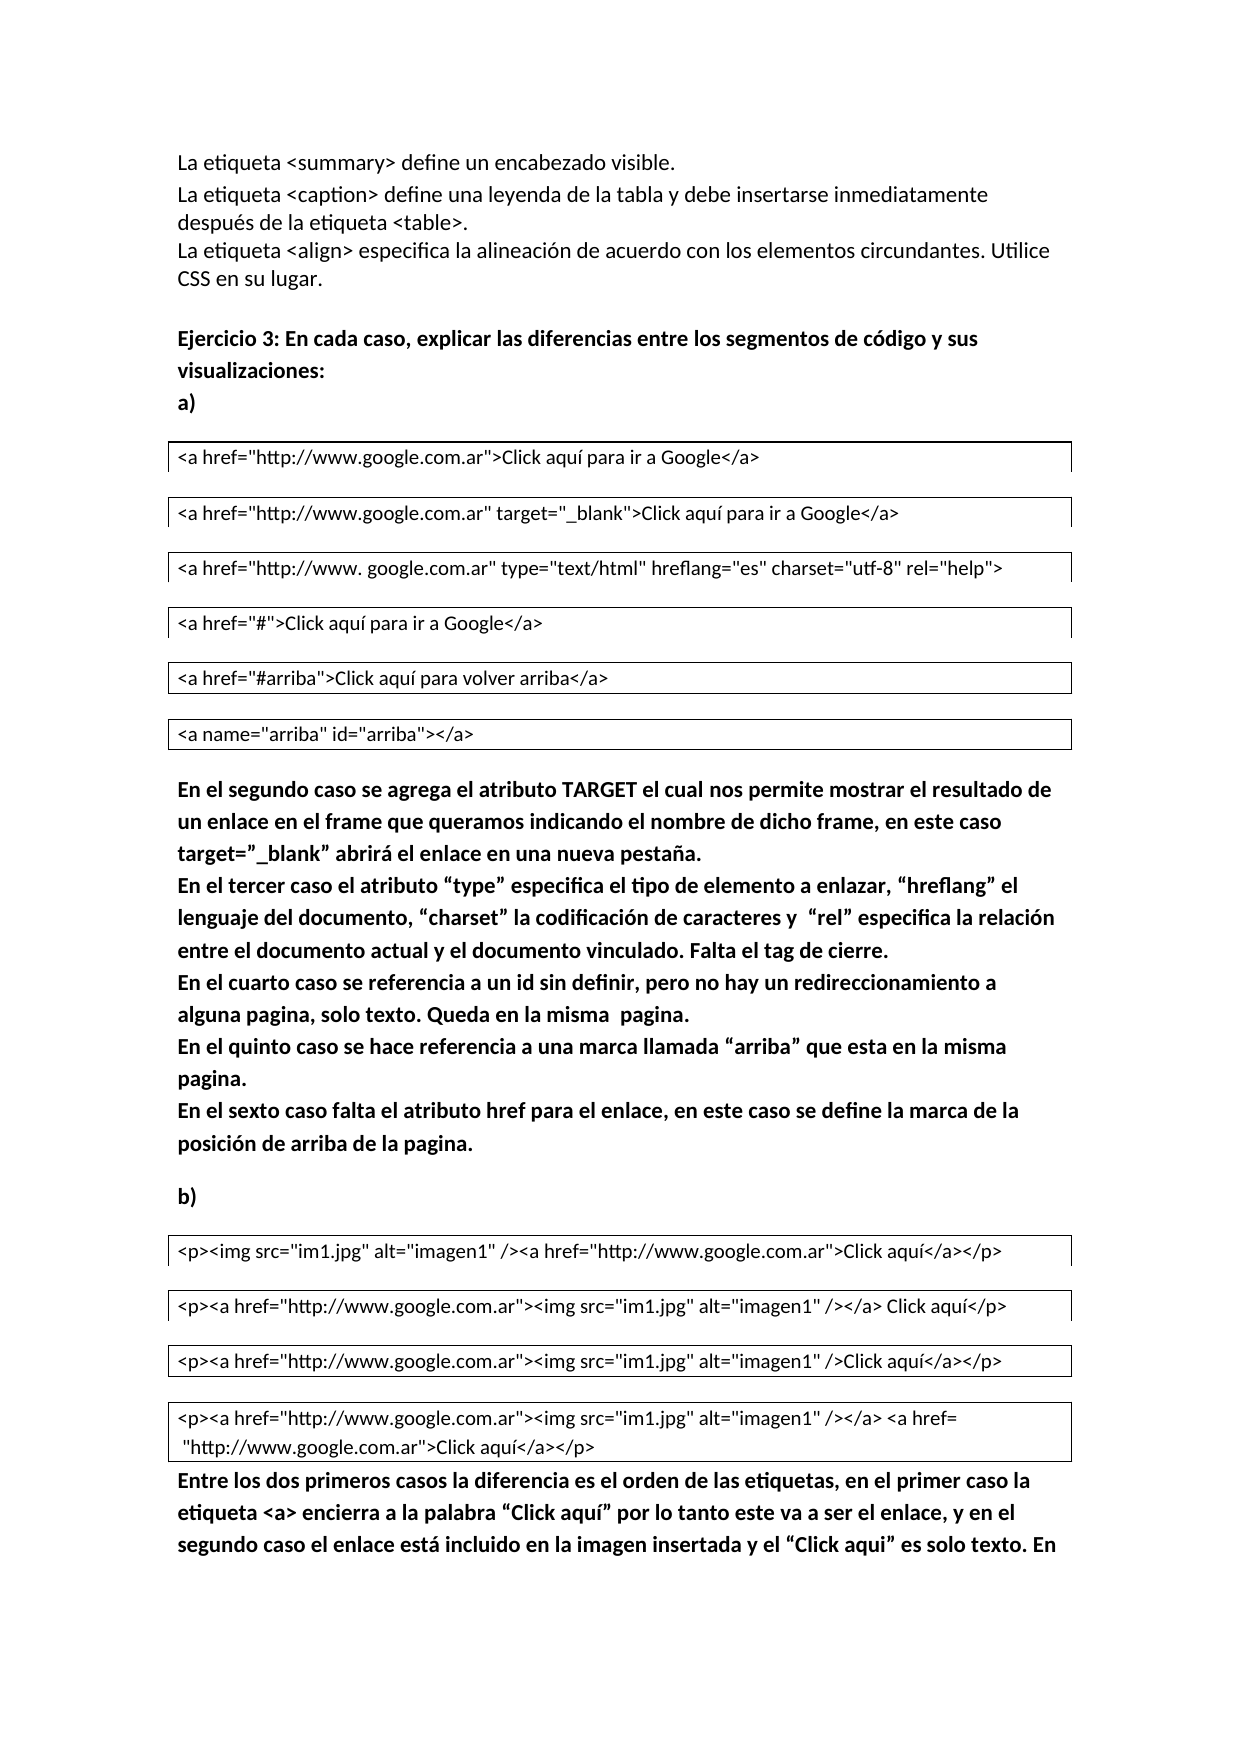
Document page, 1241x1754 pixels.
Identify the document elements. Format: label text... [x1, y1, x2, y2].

text visualizaciones: [177, 356, 1063, 384]
text La etiqueta <caption> define una leyenda de la tabla y debe insertarse inmediatamente después de la etiqueta <table>. [177, 180, 1063, 236]
text "http://www.google.com.ar">Click aquí</a></p> [169, 1431, 1071, 1461]
text <a href="#">Click aquí para ir a Google</a> [169, 608, 1071, 638]
text Ejercicio 3: En cada caso, explicar las diferencias entre los segmentos de código y sus [177, 324, 1063, 352]
text <p><a href="http://www.google.com.ar"><img src="im1.jpg" alt="imagen1" /></a> Click aquí</p> [169, 1291, 1071, 1321]
text La etiqueta <align> especifica la alineación de acuerdo con los elementos circundantes. Utilice CSS en su lugar. [177, 236, 1063, 292]
text <a href="#arriba">Click aquí para volver arriba</a> [169, 663, 1071, 693]
text <a name="arriba" id="arriba"></a> [169, 720, 1071, 749]
text a) [177, 388, 1063, 416]
text b) [177, 1182, 1063, 1210]
text <p><a href="http://www.google.com.ar"><img src="im1.jpg" alt="imagen1" /></a> <a href= [169, 1403, 1071, 1430]
text La etiqueta <summary> define un encabezado visible. [177, 148, 1063, 176]
text <a href="http://www.google.com.ar">Click aquí para ir a Google</a> [169, 443, 1071, 472]
text <a href="http://www. google.com.ar" type="text/html" hreflang="es" charset="utf-8" rel="help"> [169, 553, 1071, 582]
text <p><img src="im1.jpg" alt="imagen1" /><a href="http://www.google.com.ar">Click aquí</a></p> [169, 1236, 1071, 1266]
text <a href="http://www.google.com.ar" target="_blank">Click aquí para ir a Google</a> [169, 498, 1071, 527]
text <p><a href="http://www.google.com.ar"><img src="im1.jpg" alt="imagen1" />Click aquí</a></p> [169, 1346, 1071, 1376]
text En el segundo caso se agrega el atributo TARGET el cual nos permite mostrar el resultado de un enlace en el frame que queramos indicando el nombre de dicho frame, en este caso target=”_blank” abrirá el enlace en una nueva pestaña. En el tercer caso el atributo “type” especifica el tipo de elemento a enlazar, “hreflang” el lenguaje del documento, “charset” la codificación de caracteres y “rel” especifica la relación entre el documento actual y el documento vinculado. Falta el tag de cierre. En el cuarto caso se referencia a un id sin definir, pero no hay un redireccionamiento a alguna pagina, solo texto. Queda en la misma pagina. En el quinto caso se hace referencia a una marca llamada “arriba” que esta en la misma pagina. En el sexto caso falta el atributo href para el enlace, en este caso se define la marca de la posición de arriba de la pagina. [177, 775, 1063, 1157]
